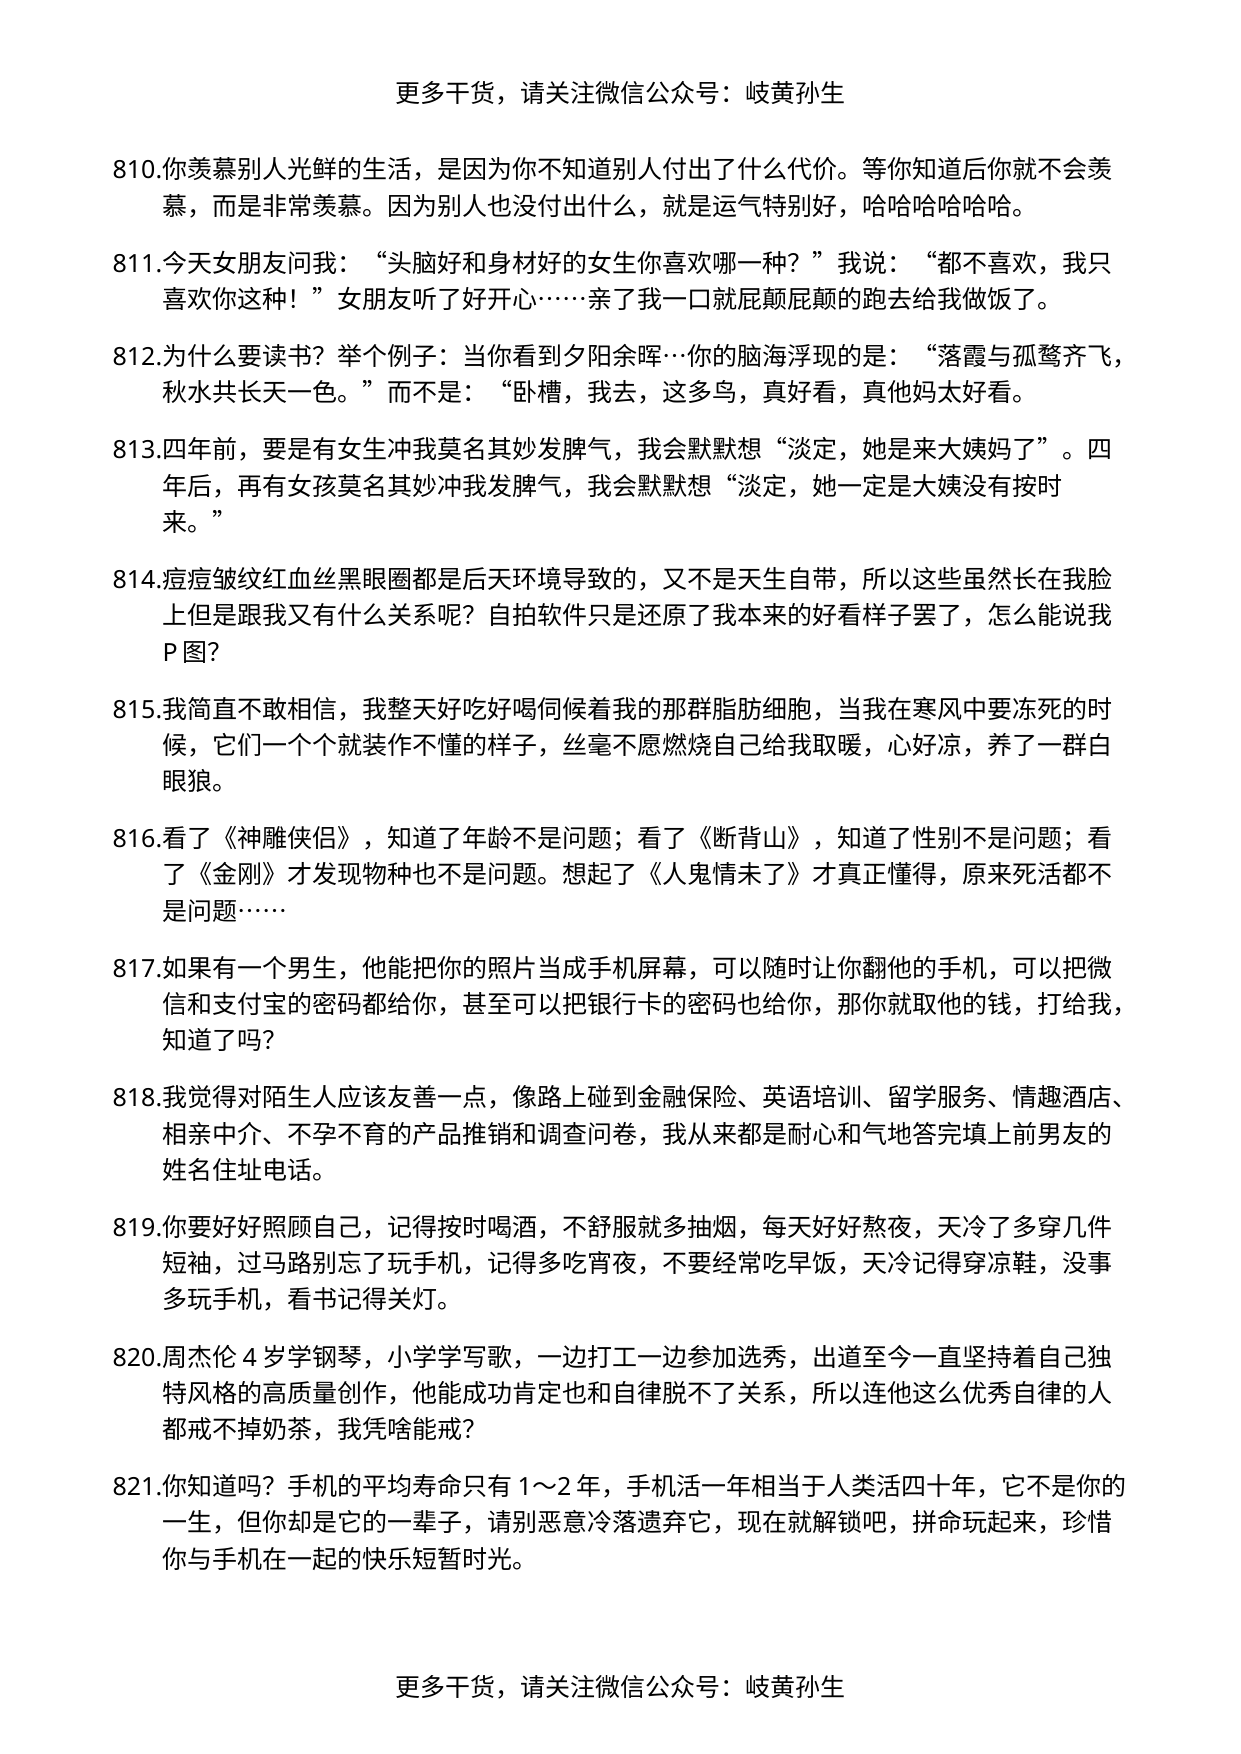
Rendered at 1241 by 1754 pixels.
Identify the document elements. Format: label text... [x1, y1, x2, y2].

list 周杰伦4岁学钢琴，小学学写歌，一边打工一边参加选秀，出道至今一直坚持着自己独特风格的高质量创作，他能成功肯定也和自律脱不了关系，所以连他这么优秀自律的人都戒不掉奶茶，我凭啥能戒？ [112, 1337, 1128, 1446]
list 看了《神雕侠侣》，知道了年龄不是问题；看了《断背山》，知道了性别不是问题；看了《金刚》才发现物种也不是问题。想起了《人鬼情未了》才真正懂得，原来死活都不是问题…… [112, 819, 1128, 927]
list 四年前，要是有女生冲我莫名其妙发脾气，我会默默想“淡定，她是来大姨妈了”。四年后，再有女孩莫名其妙冲我发脾气，我会默默想“淡定，她一定是大姨没有按时来。” [112, 430, 1128, 539]
list 我觉得对陌生人应该友善一点，像路上碰到金融保险、英语培训、留学服务、情趣酒店、相亲中介、不孕不育的产品推销和调查问卷，我从来都是耐心和气地答完填上前男友的姓名住址电话。 [112, 1078, 1128, 1187]
list 我简直不敢相信，我整天好吃好喝伺候着我的那群脂肪细胞，当我在寒风中要冻死的时候，它们一个个就装作不懂的样子，丝毫不愿燃烧自己给我取暖，心好凉，养了一群白眼狼。 [112, 689, 1128, 798]
list 为什么要读书？举个例子：当你看到夕阳余晖…你的脑海浮现的是：“落霞与孤鹜齐飞，秋水共长天一色。”而不是：“卧槽，我去，这多鸟，真好看，真他妈太好看。 [112, 337, 1128, 409]
list 如果有一个男生，他能把你的照片当成手机屏幕，可以随时让你翻他的手机，可以把微信和支付宝的密码都给你，甚至可以把银行卡的密码也给你，那你就取他的钱，打给我，知道了吗？ [112, 948, 1128, 1057]
list 你知道吗？手机的平均寿命只有1～2年，手机活一年相当于人类活四十年，它不是你的一生，但你却是它的一辈子，请别恶意冷落遗弃它，现在就解锁吧，拼命玩起来，珍惜你与手机在一起的快乐短暂时光。 [112, 1467, 1128, 1575]
list 你要好好照顾自己，记得按时喝酒，不舒服就多抽烟，每天好好熬夜，天冷了多穿几件短袖，过马路别忘了玩手机，记得多吃宵夜，不要经常吃早饭，天冷记得穿凉鞋，没事多玩手机，看书记得关灯。 [112, 1207, 1128, 1316]
list 痘痘皱纹红血丝黑眼圈都是后天环境导致的，又不是天生自带，所以这些虽然长在我脸上但是跟我又有什么关系呢？自拍软件只是还原了我本来的好看样子罢了，怎么能说我P图？ [112, 559, 1128, 668]
list 今天女朋友问我：“头脑好和身材好的女生你喜欢哪一种？”我说：“都不喜欢，我只喜欢你这种！”女朋友听了好开心……亲了我一口就屁颠屁颠的跑去给我做饭了。 [112, 243, 1128, 316]
list 你羡慕别人光鲜的生活，是因为你不知道别人付出了什么代价。等你知道后你就不会羡慕，而是非常羡慕。因为别人也没付出什么，就是运气特别好，哈哈哈哈哈哈。 [112, 150, 1128, 222]
